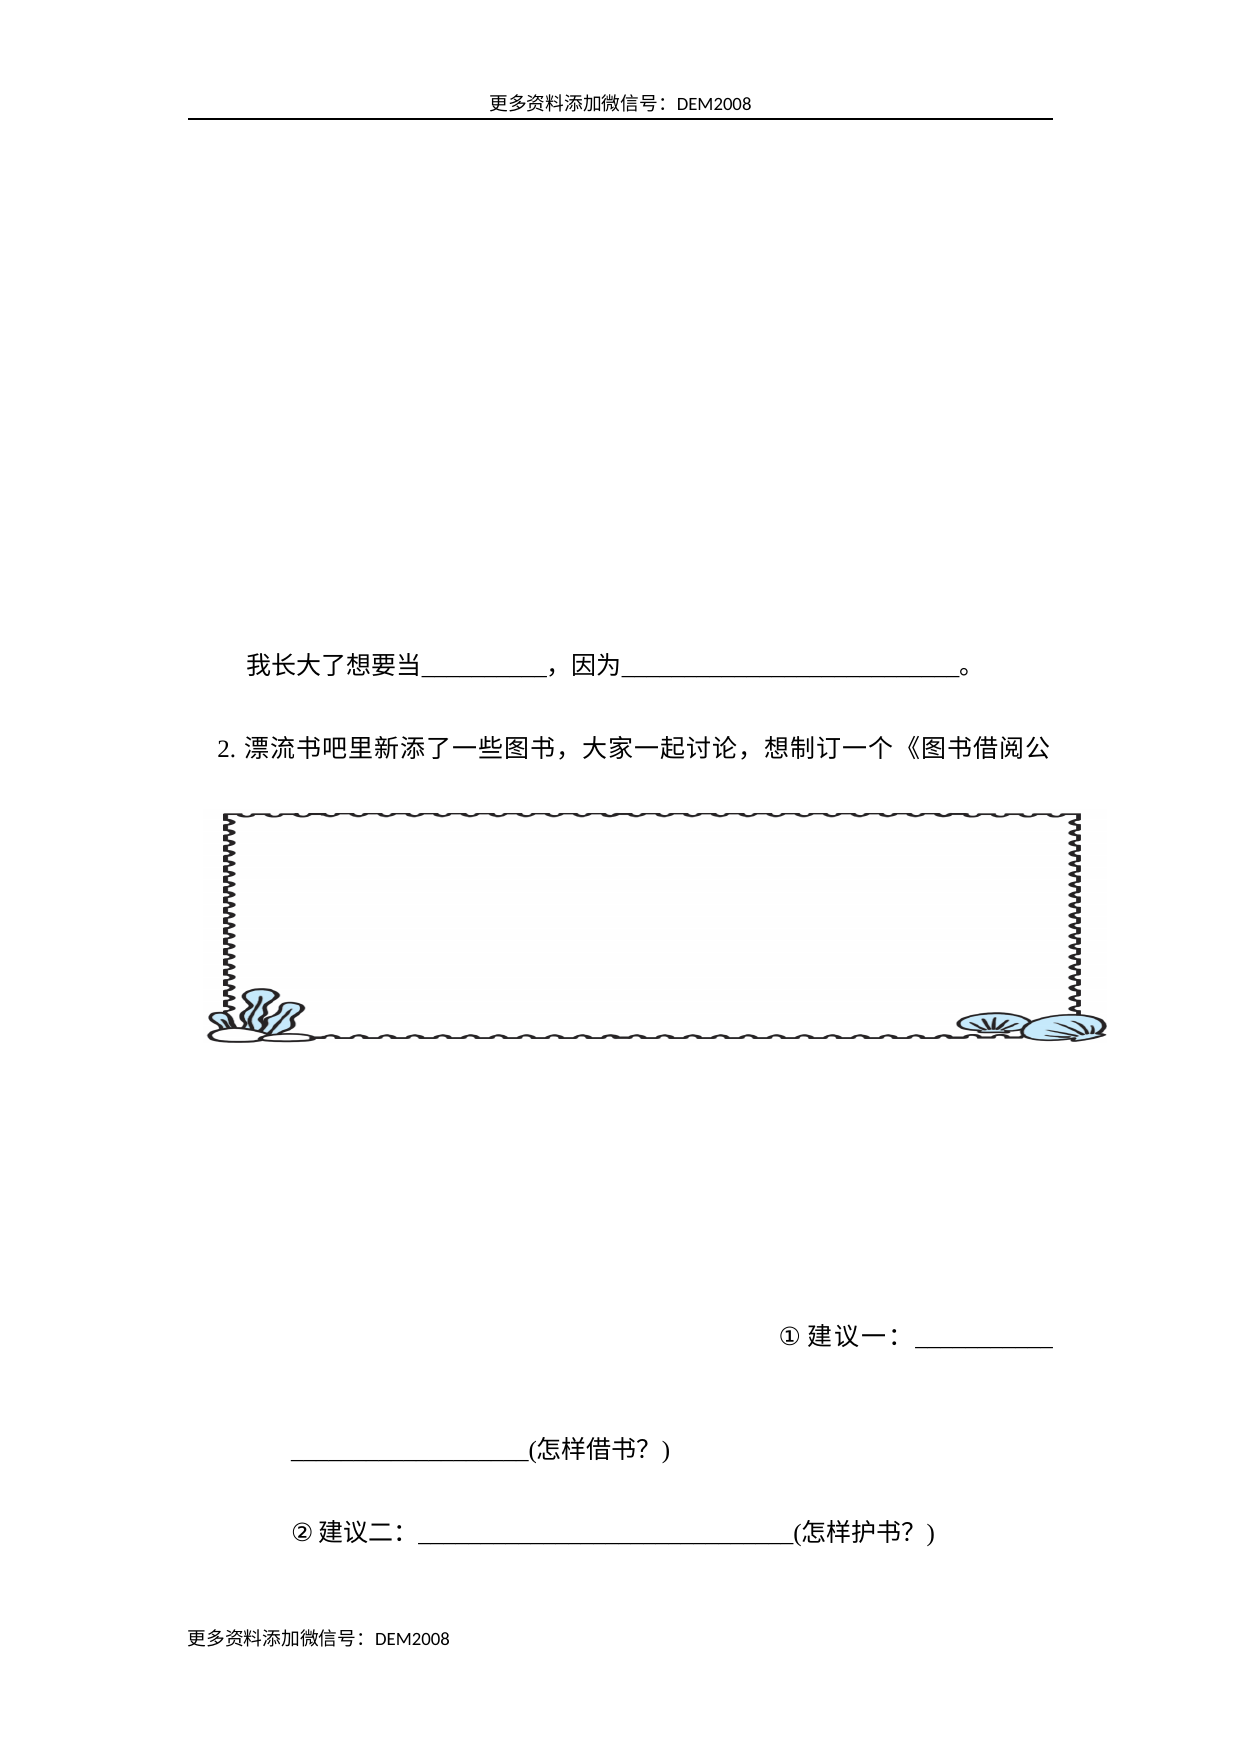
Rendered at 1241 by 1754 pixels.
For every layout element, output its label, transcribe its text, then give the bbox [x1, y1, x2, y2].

picture [203, 809, 1107, 1043]
text ①建议一：______________________________(怎样借书？) [291, 1043, 1053, 1480]
text 2. 漂流书吧里新添了一些图书，大家一起讨论，想制订一个《图书借阅公约》。请你提出几条建议吧。 [217, 714, 1053, 809]
text 我长大了想要当__________，因为___________________________。 [247, 631, 1053, 696]
text ②建议二：______________________________(怎样护书？) [291, 1498, 1053, 1563]
